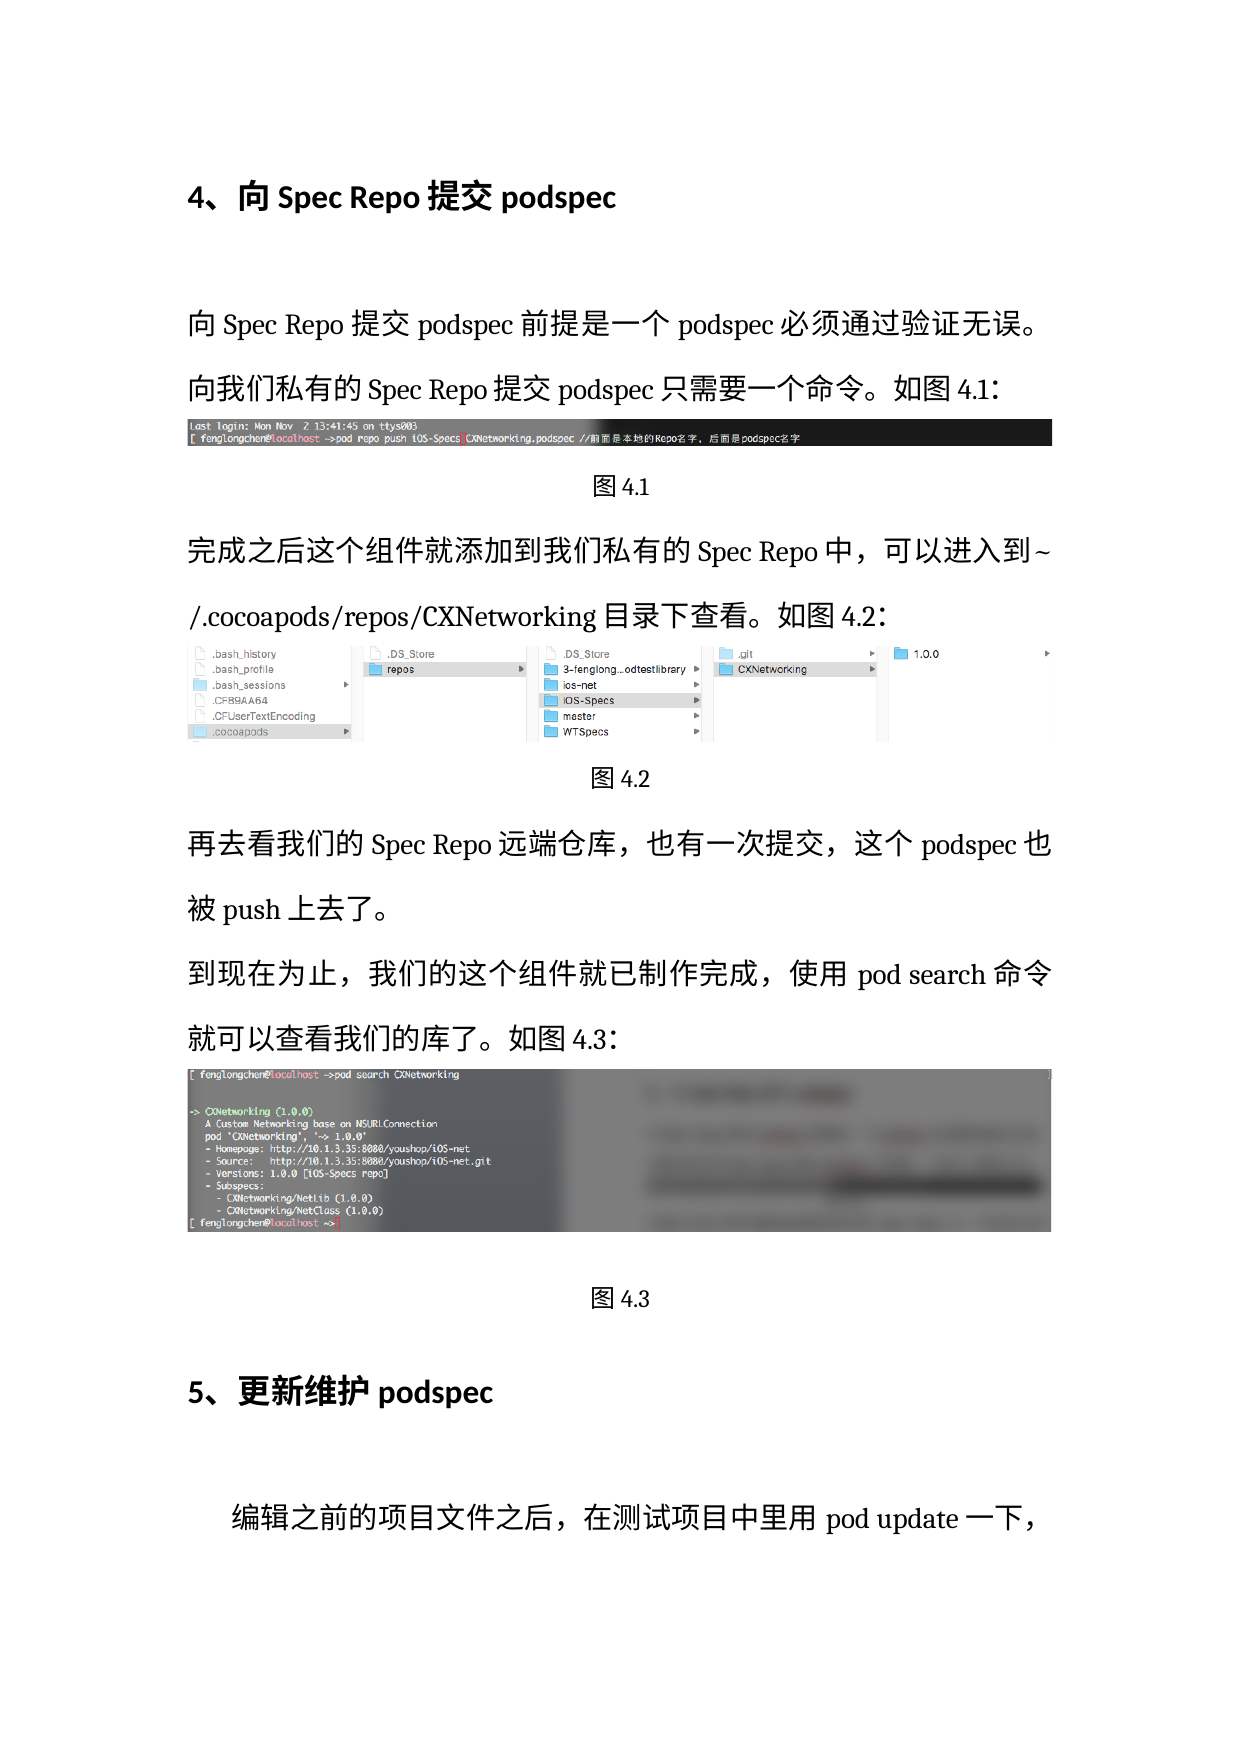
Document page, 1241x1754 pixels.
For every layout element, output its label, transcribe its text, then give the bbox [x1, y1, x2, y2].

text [187, 1483, 1053, 1548]
text 到现在为止，我们的这个组件就已制作完成，使用pod search命令就可以查看我们的库了。如图4.3： [187, 939, 1053, 1069]
text 图4.1 [187, 452, 1053, 517]
text 完成之后这个组件就添加到我们私有的Spec Repo中，可以进入到~/.cocoapods/repos/CXNetworking目录下查看。如图4.2： [187, 517, 1053, 646]
picture [187, 419, 1053, 446]
text 图4.3 [187, 1264, 1053, 1329]
picture [187, 1069, 1053, 1232]
text 图4.2 [187, 744, 1053, 809]
text 再去看我们的Spec Repo远端仓库，也有一次提交，这个podspec也被push上去了。 [187, 809, 1053, 939]
text 向Spec Repo提交podspec前提是一个podspec必须通过验证无误。向我们私有的Spec Repo提交podspec只需要一个命令。如图4.1： [187, 289, 1053, 419]
subtitle 5、更新维护podspec [187, 1356, 1053, 1421]
picture [187, 646, 1053, 742]
subtitle 4、向Spec Repo提交podspec [187, 162, 1053, 227]
